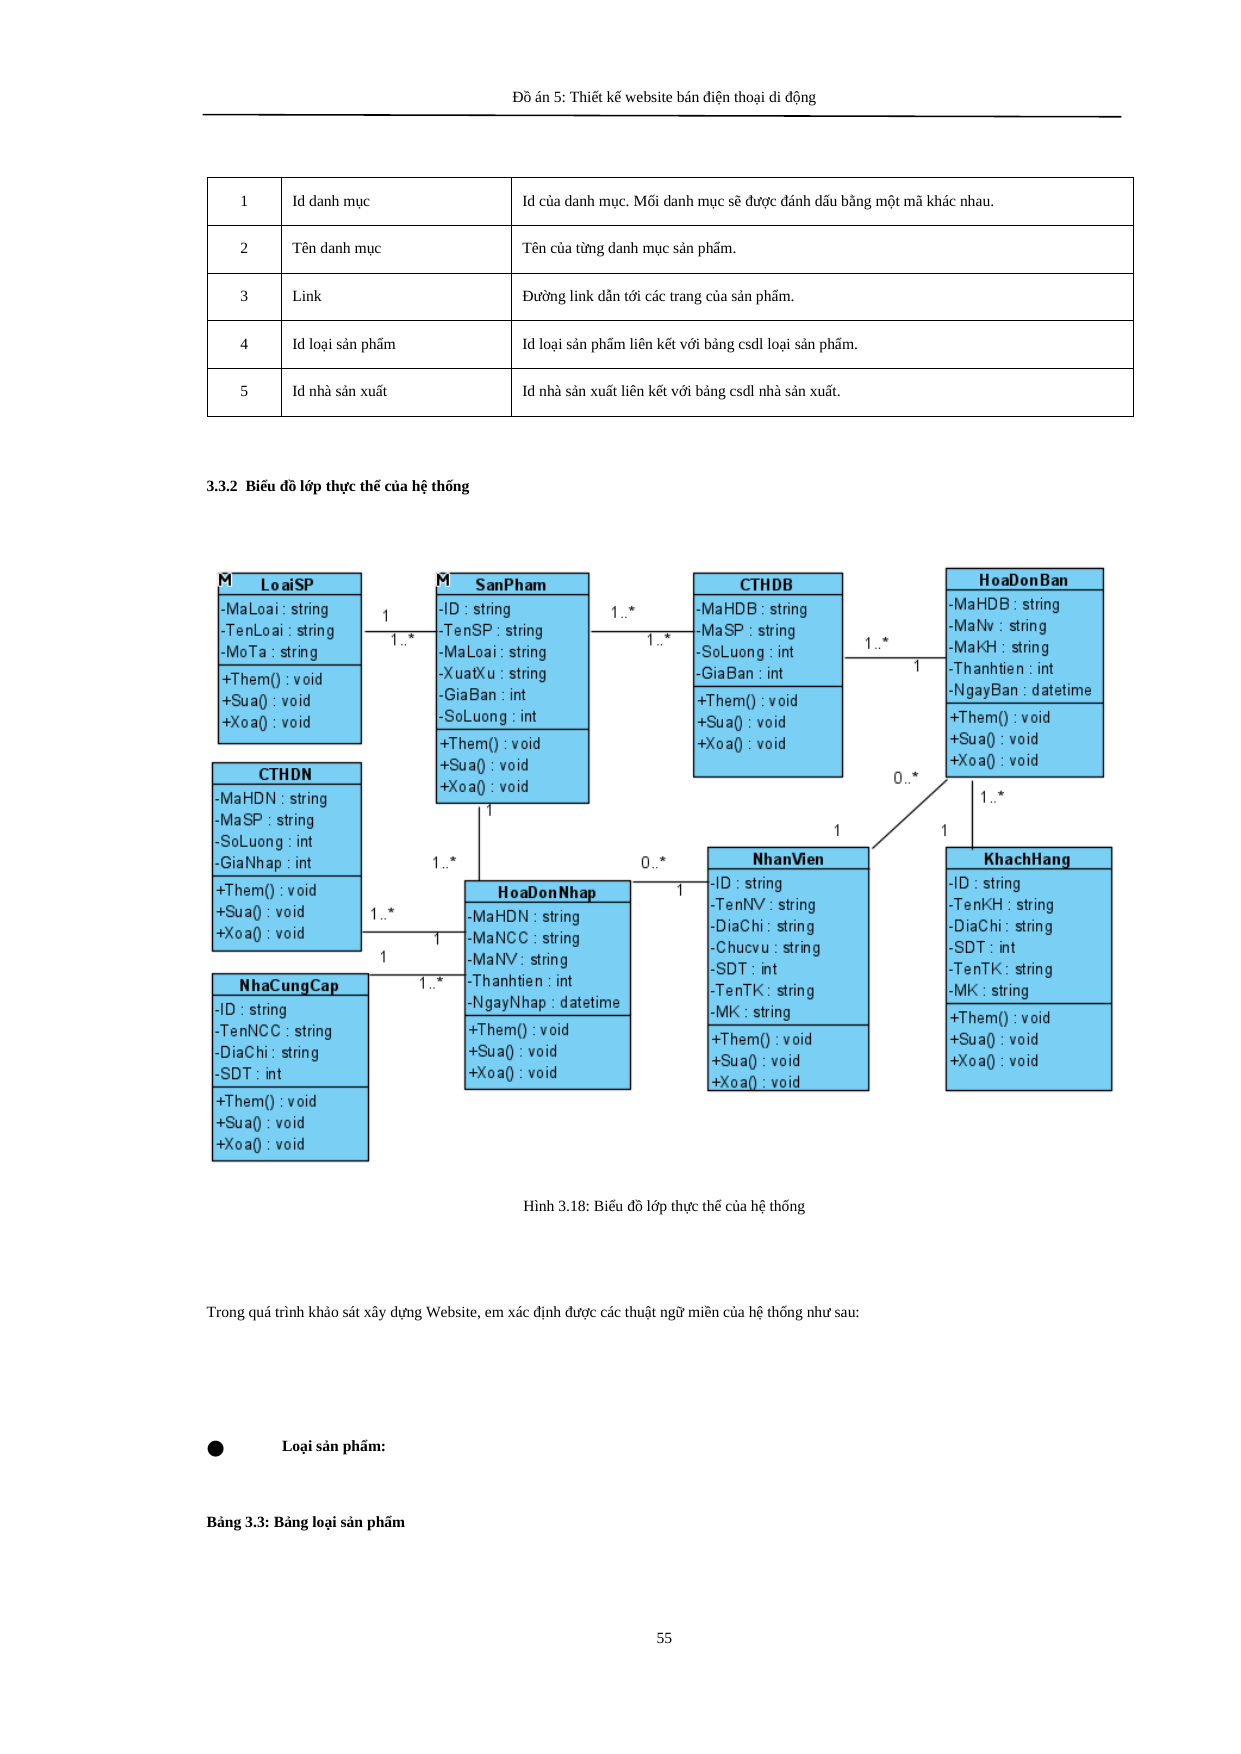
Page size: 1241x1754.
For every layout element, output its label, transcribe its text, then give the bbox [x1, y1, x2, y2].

picture [206, 556, 1122, 1164]
table_cell 5 [208, 369, 281, 416]
table_cell Đường link dẫn tới các trang của sản phẩm. [512, 274, 1133, 320]
table_cell Id của danh mục. Mối danh mục sẽ được đánh dấu bằng một mã khác nhau. [512, 178, 1133, 225]
list Loại sản phẩm: [206, 1423, 1122, 1466]
table_cell Id danh mục [282, 178, 511, 225]
text Trong quá trình khảo sát xây dựng Website, em xác định được các thuật ngữ miền của hệ thống như sau: [206, 1289, 1122, 1321]
table_cell Id nhà sản xuất liên kết với bảng csdl nhà sản xuất. [512, 369, 1133, 416]
text 3.3.2 Biểu đồ lớp thực thể của hệ thống [206, 463, 1122, 494]
table_cell Tên của từng danh mục sản phẩm. [512, 226, 1133, 273]
table_cell Tên danh mục [282, 226, 511, 273]
table_cell 1 [208, 178, 281, 225]
subtitle Hình 3.18: Biểu đồ lớp thực thể của hệ thống [206, 1183, 1122, 1215]
table_cell 4 [208, 321, 281, 368]
table_cell 2 [208, 226, 281, 273]
text Bảng 3.3: Bảng loại sản phẩm [206, 1500, 1122, 1531]
table_cell Link [282, 274, 511, 320]
table_cell Id loại sản phẩm liên kết với bảng csdl loại sản phẩm. [512, 321, 1133, 368]
table_cell Id loại sản phẩm [282, 321, 511, 368]
table_cell 3 [208, 274, 281, 320]
table_cell Id nhà sản xuất [282, 369, 511, 416]
